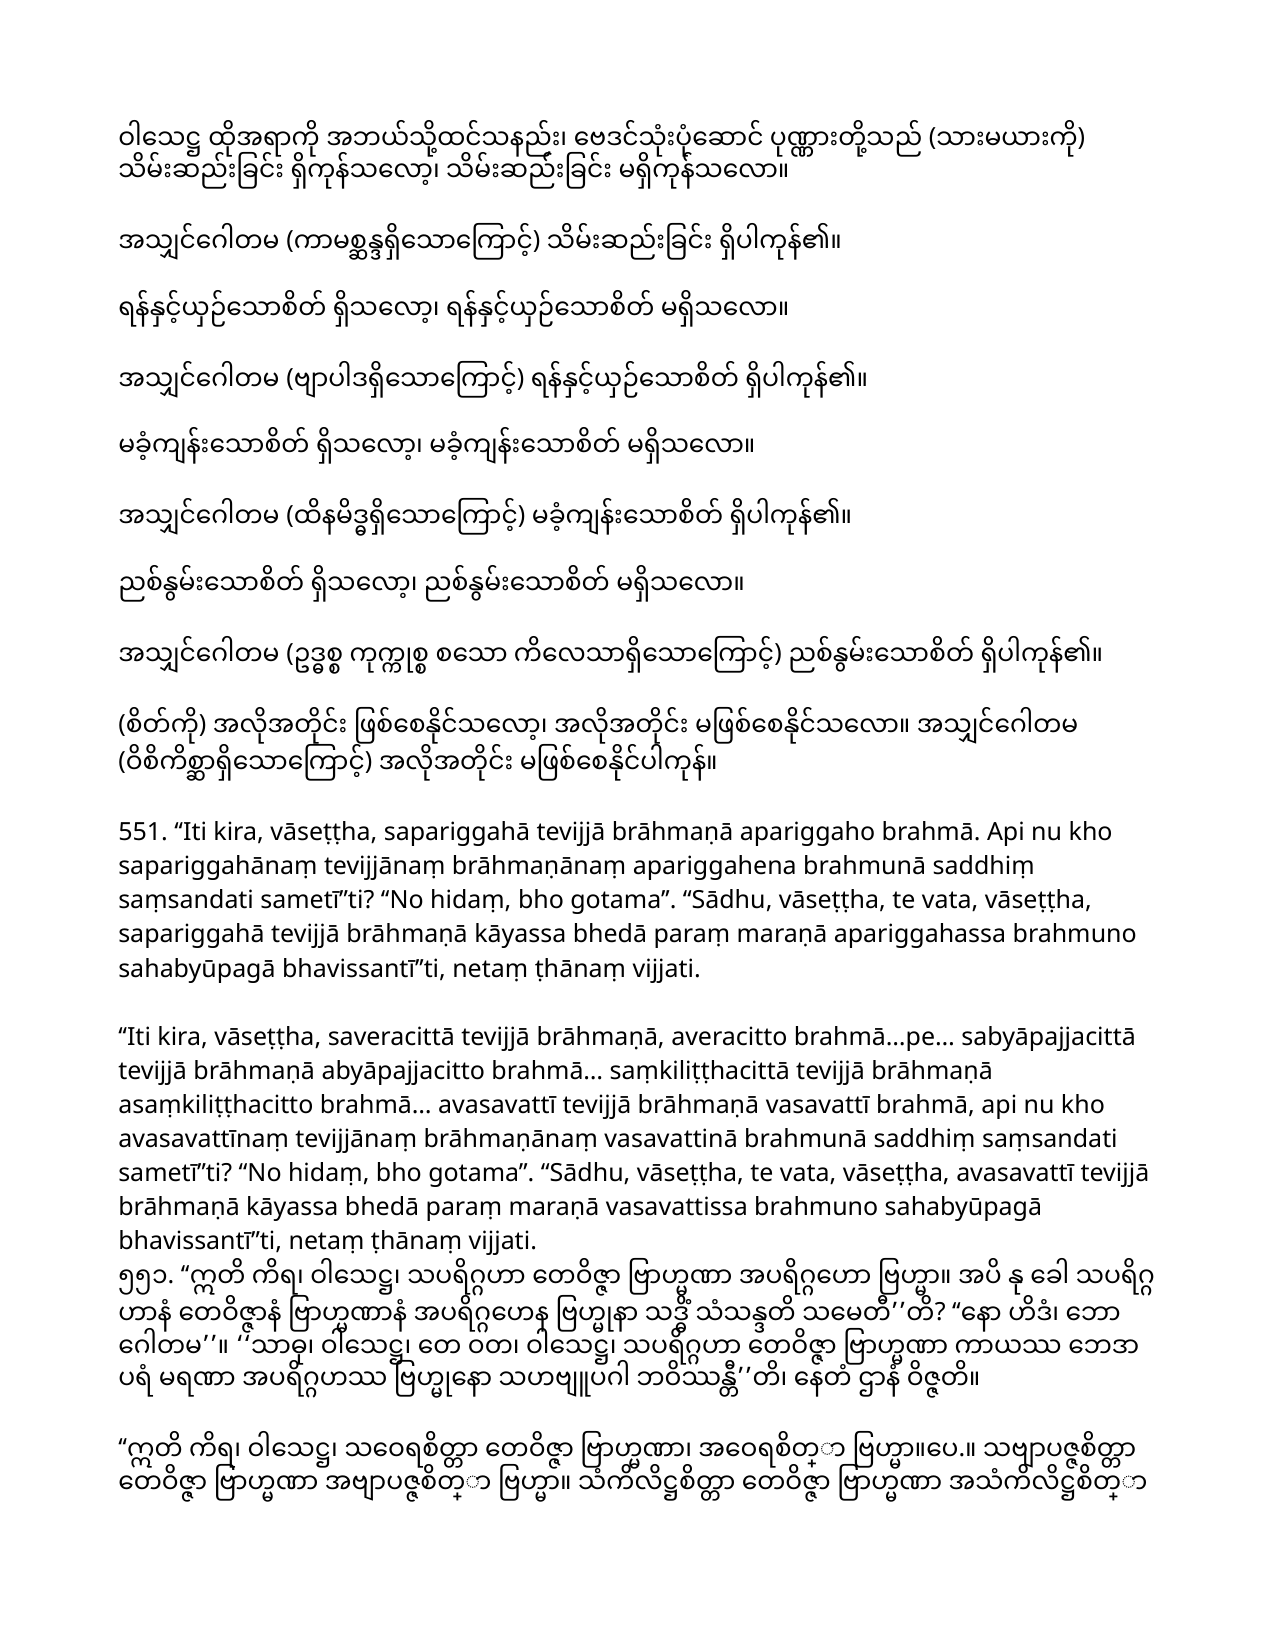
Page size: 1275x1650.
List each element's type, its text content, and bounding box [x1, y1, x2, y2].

text ရန်နှင့်ယှဉ်သောစိတ် ရှိသလော့၊ ရန်နှင့်ယှဉ်သောစိတ် မရှိသလော။ [118, 293, 1157, 325]
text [118, 1430, 1157, 1499]
text ဝါသေဋ္ဌ ထိုအရာကို အဘယ်သို့ထင်သနည်း၊ ဗေဒင်သုံးပုံဆောင် ပုဏ္ဏားတို့သည် (သားမယားကို) သိမ်းဆည်းခြင်း ရှိကုန်သလော့၊ သိမ်းဆည်းခြင်း မရှိကုန်သလော။ [118, 118, 1157, 188]
text ၅၅၁. ‘‘ဣတိ ကိရ၊ ဝါသေဋ္ဌ၊ သပရိဂ္ဂဟာ တေဝိဇ္ဇာ ဗြာဟ္မဏာ အပရိဂ္ဂဟော ဗြဟ္မာ။ အပိ နု ခေါ သပရိဂ္ဂဟာနံ တေဝိဇ္ဇာနံ ဗြာဟ္မဏာနံ အပရိဂ္ဂဟေန ဗြဟ္မုနာ သဒ္ဓိံ သံသန္ဒတိ သမေတီ’’တိ? ‘‘နော ဟိဒံ၊ ဘော ဂေါတမ’’။ ‘‘သာဓု၊ ဝါသေဋ္ဌ၊ တေ ဝတ၊ ဝါသေဋ္ဌ၊ သပရိဂ္ဂဟာ တေဝိဇ္ဇာ ဗြာဟ္မဏာ ကာယဿ ဘေဒာ ပရံ မရဏာ အပရိဂ္ဂဟဿ ဗြဟ္မုနော သဟဗျူပဂါ ဘဝိဿန္တီ’’တိ၊ နေတံ ဌာနံ ဝိဇ္ဇတိ။ [118, 1257, 1157, 1396]
text 551. ‘‘Iti kira, vāseṭṭha, sapariggahā tevijjā brāhmaṇā apariggaho brahmā. Api nu kho sapariggahānaṃ tevijjānaṃ brāhmaṇānaṃ apariggahena brahmunā saddhiṃ saṃsandati sametī’’ti? ‘‘No hidaṃ, bho gotama’’. ‘‘Sādhu, vāseṭṭha, te vata, vāseṭṭha, sapariggahā tevijjā brāhmaṇā kāyassa bhedā paraṃ maraṇā apariggahassa brahmuno sahabyūpagā bhavissantī’’ti, netaṃ ṭhānaṃ vijjati. [118, 814, 1157, 984]
text အသျှင်ဂေါတမ (ကာမစ္ဆန္ဒရှိသောကြောင့်) သိမ်းဆည်းခြင်း ရှိပါကုန်၏။ [118, 222, 1157, 259]
text အသျှင်ဂေါတမ (ထိနမိဒ္ဓရှိသောကြောင့်) မခံ့ကျန်းသောစိတ် ရှိပါကုန်၏။ [118, 497, 1157, 534]
text အသျှင်ဂေါတမ (ဥဒ္ဓစ္စ ကုက္ကုစ္စ စသော ကိလေသာရှိသောကြောင့်) ညစ်နွမ်းသောစိတ် ရှိပါကုန်၏။ [118, 635, 1157, 672]
text မခံ့ကျန်းသောစိတ် ရှိသလော့၊ မခံ့ကျန်းသောစိတ် မရှိသလော။ [118, 431, 1157, 463]
text ညစ်နွမ်းသောစိတ် ရှိသလော့၊ ညစ်နွမ်းသောစိတ် မရှိသလော။ [118, 568, 1157, 601]
text အသျှင်ဂေါတမ (ဗျာပါဒရှိသောကြောင့်) ရန်နှင့်ယှဉ်သောစိတ် ရှိပါကုန်၏။ [118, 359, 1157, 396]
text (စိတ်ကို) အလိုအတိုင်း ဖြစ်စေနိုင်သလော့၊ အလိုအတိုင်း မဖြစ်စေနိုင်သလော။ အသျှင်ဂေါတမ (ဝိစိကိစ္ဆာရှိသောကြောင့်) အလိုအတိုင်း မဖြစ်စေနိုင်ပါကုန်။ [118, 706, 1157, 780]
text ‘‘Iti kira, vāseṭṭha, saveracittā tevijjā brāhmaṇā, averacitto brahmā…pe… sabyāpajjacittā tevijjā brāhmaṇā abyāpajjacitto brahmā… saṃkiliṭṭhacittā tevijjā brāhmaṇā asaṃkiliṭṭhacitto brahmā… avasavattī tevijjā brāhmaṇā vasavattī brahmā, api nu kho avasavattīnaṃ tevijjānaṃ brāhmaṇānaṃ vasavattinā brahmunā saddhiṃ saṃsandati sametī’’ti? ‘‘No hidaṃ, bho gotama’’. ‘‘Sādhu, vāseṭṭha, te vata, vāseṭṭha, avasavattī tevijjā brāhmaṇā kāyassa bhedā paraṃ maraṇā vasavattissa brahmuno sahabyūpagā bhavissantī’’ti, netaṃ ṭhānaṃ vijjati. [118, 1018, 1157, 1257]
